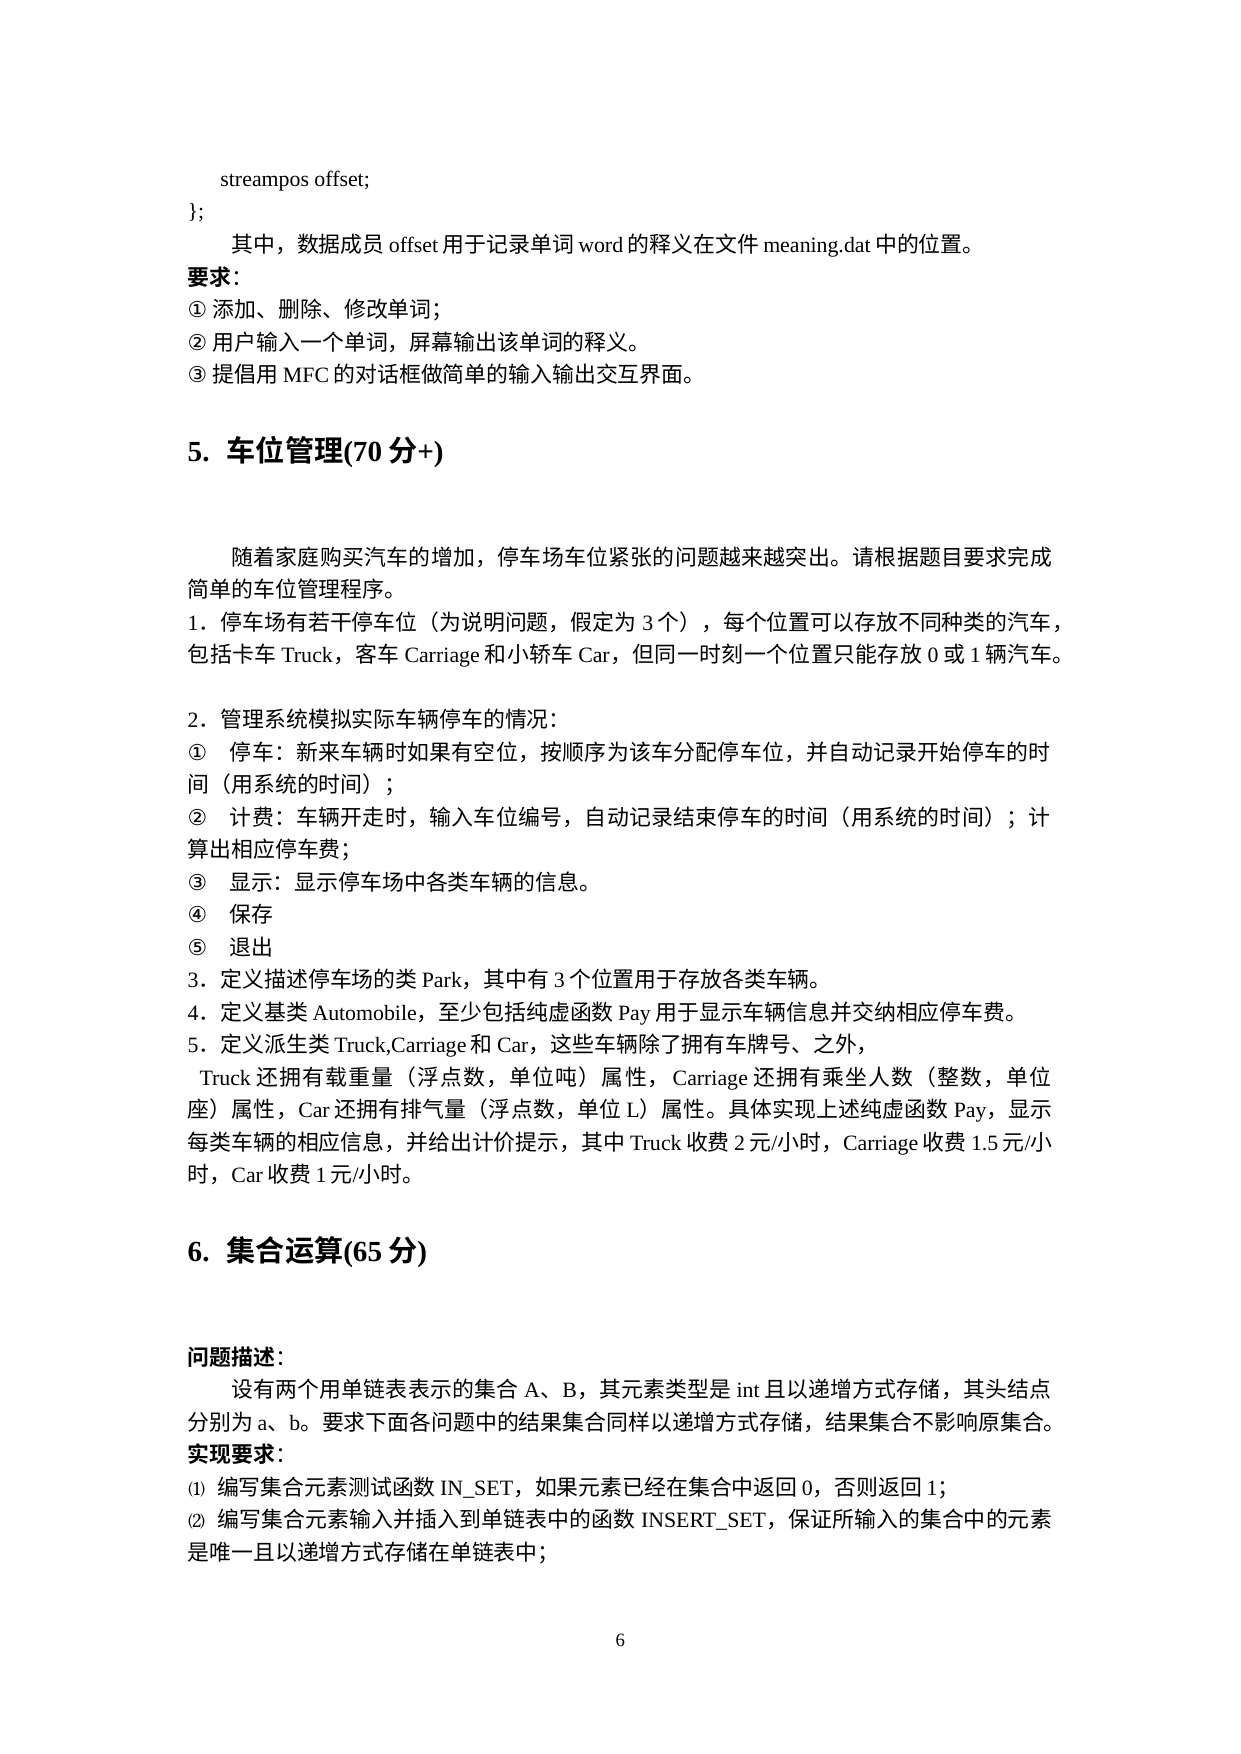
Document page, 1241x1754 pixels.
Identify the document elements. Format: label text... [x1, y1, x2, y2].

text ⑤ 退出 [187, 929, 1053, 962]
subtitle 车位管理(70分+) [187, 417, 1053, 482]
text 问题描述： [187, 1339, 1053, 1372]
text 要求： [187, 259, 1053, 292]
text Truck还拥有载重量（浮点数，单位吨）属性，Carriage还拥有乘坐人数（整数，单位座）属性，Car还拥有排气量（浮点数，单位L）属性。具体实现上述纯虚函数Pay，显示每类车辆的相应信息，并给出计价提示，其中Truck收费2元/小时，Carriage收费1.5元/小时，Car收费1元/小时。 [187, 1059, 1053, 1189]
text ② 计费：车辆开走时，输入车位编号，自动记录结束停车的时间（用系统的时间）；计算出相应停车费； [187, 799, 1053, 864]
text ⑴ 编写集合元素测试函数IN_SET，如果元素已经在集合中返回0，否则返回1； [187, 1469, 1053, 1502]
text ① 停车：新来车辆时如果有空位，按顺序为该车分配停车位，并自动记录开始停车的时间（用系统的时间）； [187, 734, 1053, 799]
text 其中，数据成员offset用于记录单词word的释义在文件meaning.dat中的位置。 [187, 227, 1053, 259]
text 3．定义描述停车场的类Park，其中有3个位置用于存放各类车辆。 [187, 962, 1053, 994]
text 实现要求： [187, 1437, 1053, 1469]
text streampos offset; [187, 162, 1053, 194]
text ③ 显示：显示停车场中各类车辆的信息。 [187, 864, 1053, 897]
text ② 用户输入一个单词，屏幕输出该单词的释义。 [187, 324, 1053, 357]
text 随着家庭购买汽车的增加，停车场车位紧张的问题越来越突出。请根据题目要求完成简单的车位管理程序。 [187, 539, 1053, 604]
text 1．停车场有若干停车位（为说明问题，假定为3个），每个位置可以存放不同种类的汽车，包括卡车Truck，客车Carriage和小轿车Car，但同一时刻一个位置只能存放0或1辆汽车。 [187, 604, 1053, 702]
text ⑵ 编写集合元素输入并插入到单链表中的函数INSERT_SET，保证所输入的集合中的元素是唯一且以递增方式存储在单链表中； [187, 1502, 1053, 1567]
text 设有两个用单链表表示的集合A、B，其元素类型是int且以递增方式存储，其头结点分别为a、b。要求下面各问题中的结果集合同样以递增方式存储，结果集合不影响原集合。 [187, 1372, 1053, 1437]
text 5．定义派生类Truck,Carriage和Car，这些车辆除了拥有车牌号、之外， [187, 1027, 1053, 1059]
text 2．管理系统模拟实际车辆停车的情况： [187, 702, 1053, 734]
text }; [187, 194, 1053, 227]
text 4．定义基类Automobile，至少包括纯虚函数Pay用于显示车辆信息并交纳相应停车费。 [187, 994, 1053, 1027]
text ③ 提倡用MFC的对话框做简单的输入输出交互界面。 [187, 357, 1053, 389]
subtitle 集合运算(65分) [187, 1217, 1053, 1282]
text ④ 保存 [187, 897, 1053, 929]
text ① 添加、删除、修改单词； [187, 292, 1053, 324]
